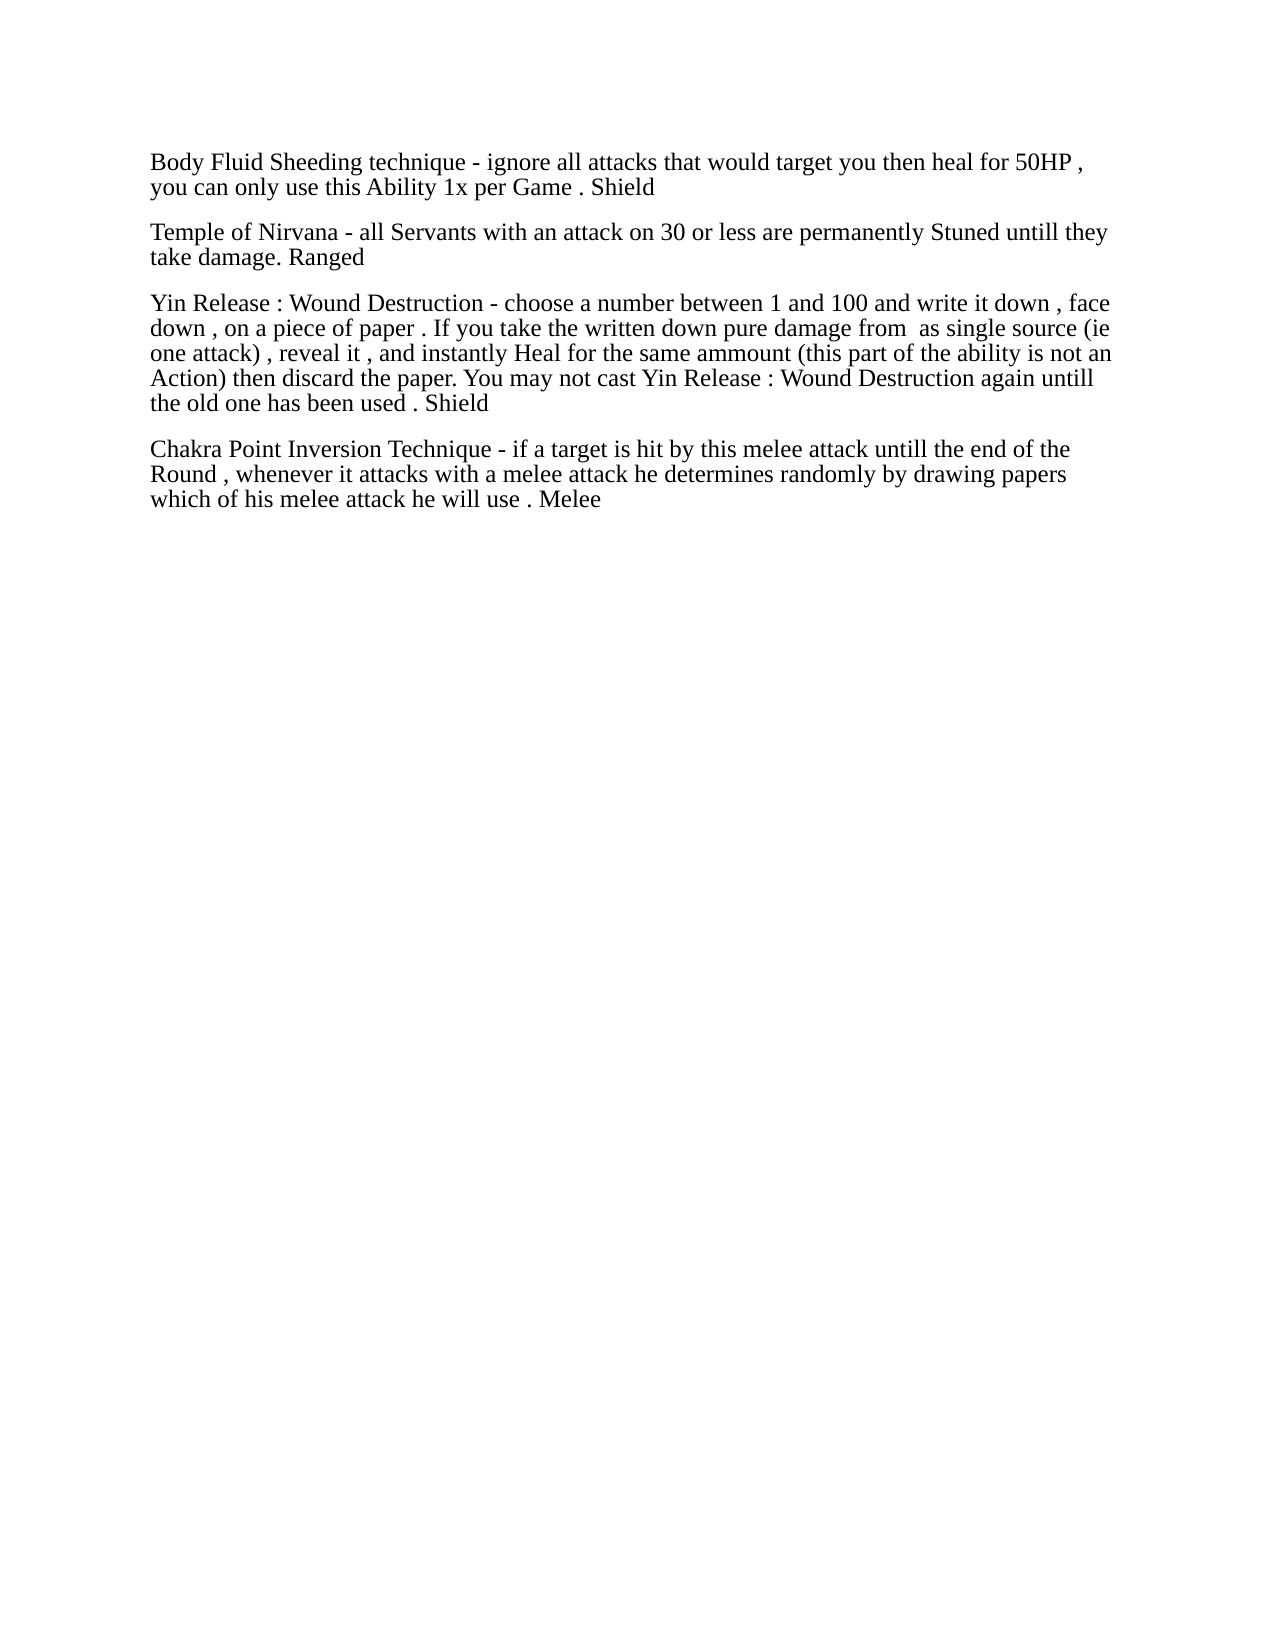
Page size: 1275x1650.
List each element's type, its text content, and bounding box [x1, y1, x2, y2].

text Temple of Nirvana - all Servants with an attack on 30 or less are permanently Stuned untill they take damage. Ranged [150, 221, 1125, 271]
text Yin Release : Wound Destruction - choose a number between 1 and 100 and write it down , face down , on a piece of paper . If you take the written down pure damage from as single source (ie one attack) , reveal it , and instantly Heal for the same ammount (this part of the ability is not an Action) then discard the paper. You may not cast Yin Release : Wound Destruction again untill the old one has been used . Shield [150, 292, 1125, 417]
text Body Fluid Sheeding technique - ignore all attacks that would target you then heal for 50HP , you can only use this Ability 1x per Game . Shield [150, 150, 1125, 200]
text Chakra Point Inversion Technique - if a target is hit by this melee attack untill the end of the Round , whenever it attacks with a melee attack he determines randomly by drawing papers which of his melee attack he will use . Melee [150, 437, 1125, 512]
